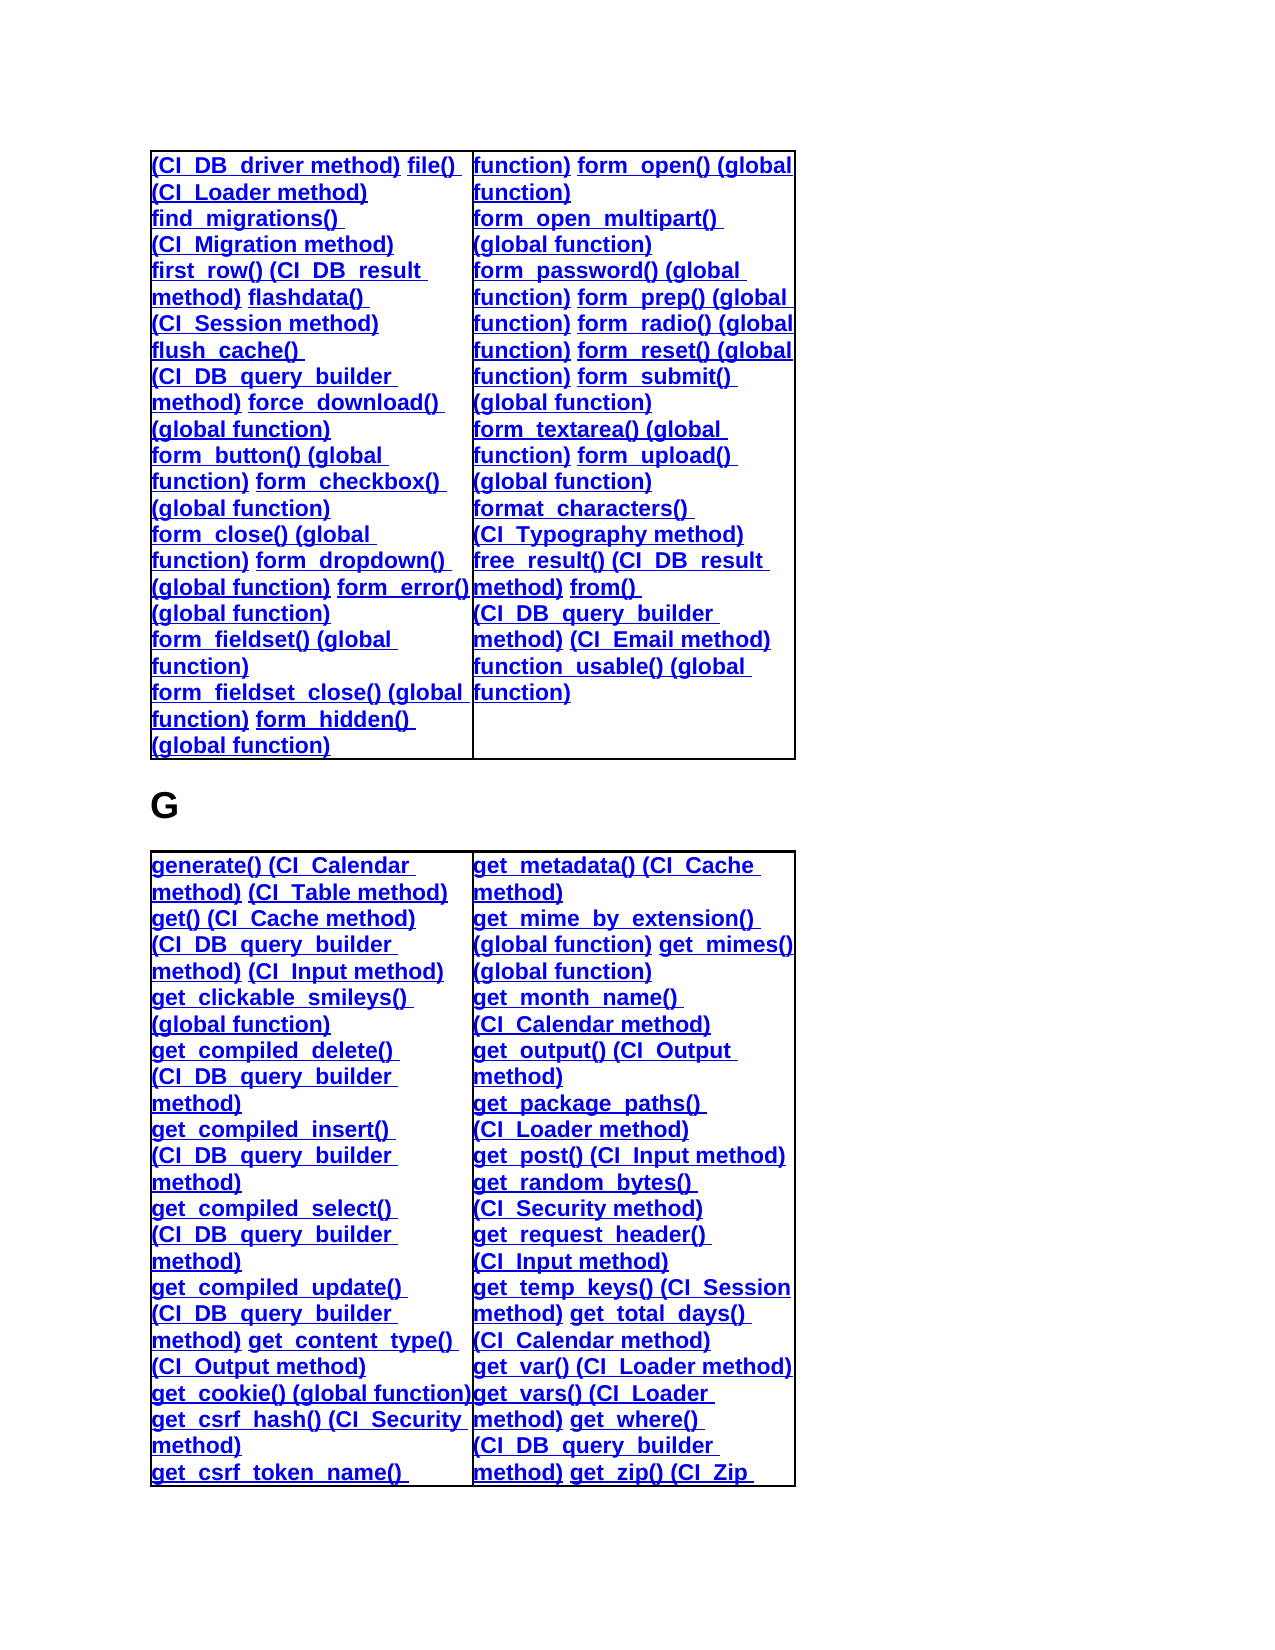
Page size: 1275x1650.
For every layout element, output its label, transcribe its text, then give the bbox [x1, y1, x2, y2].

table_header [152, 1404, 472, 1485]
subtitle G [150, 784, 1125, 827]
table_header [474, 152, 794, 758]
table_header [152, 152, 472, 758]
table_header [474, 853, 794, 1485]
